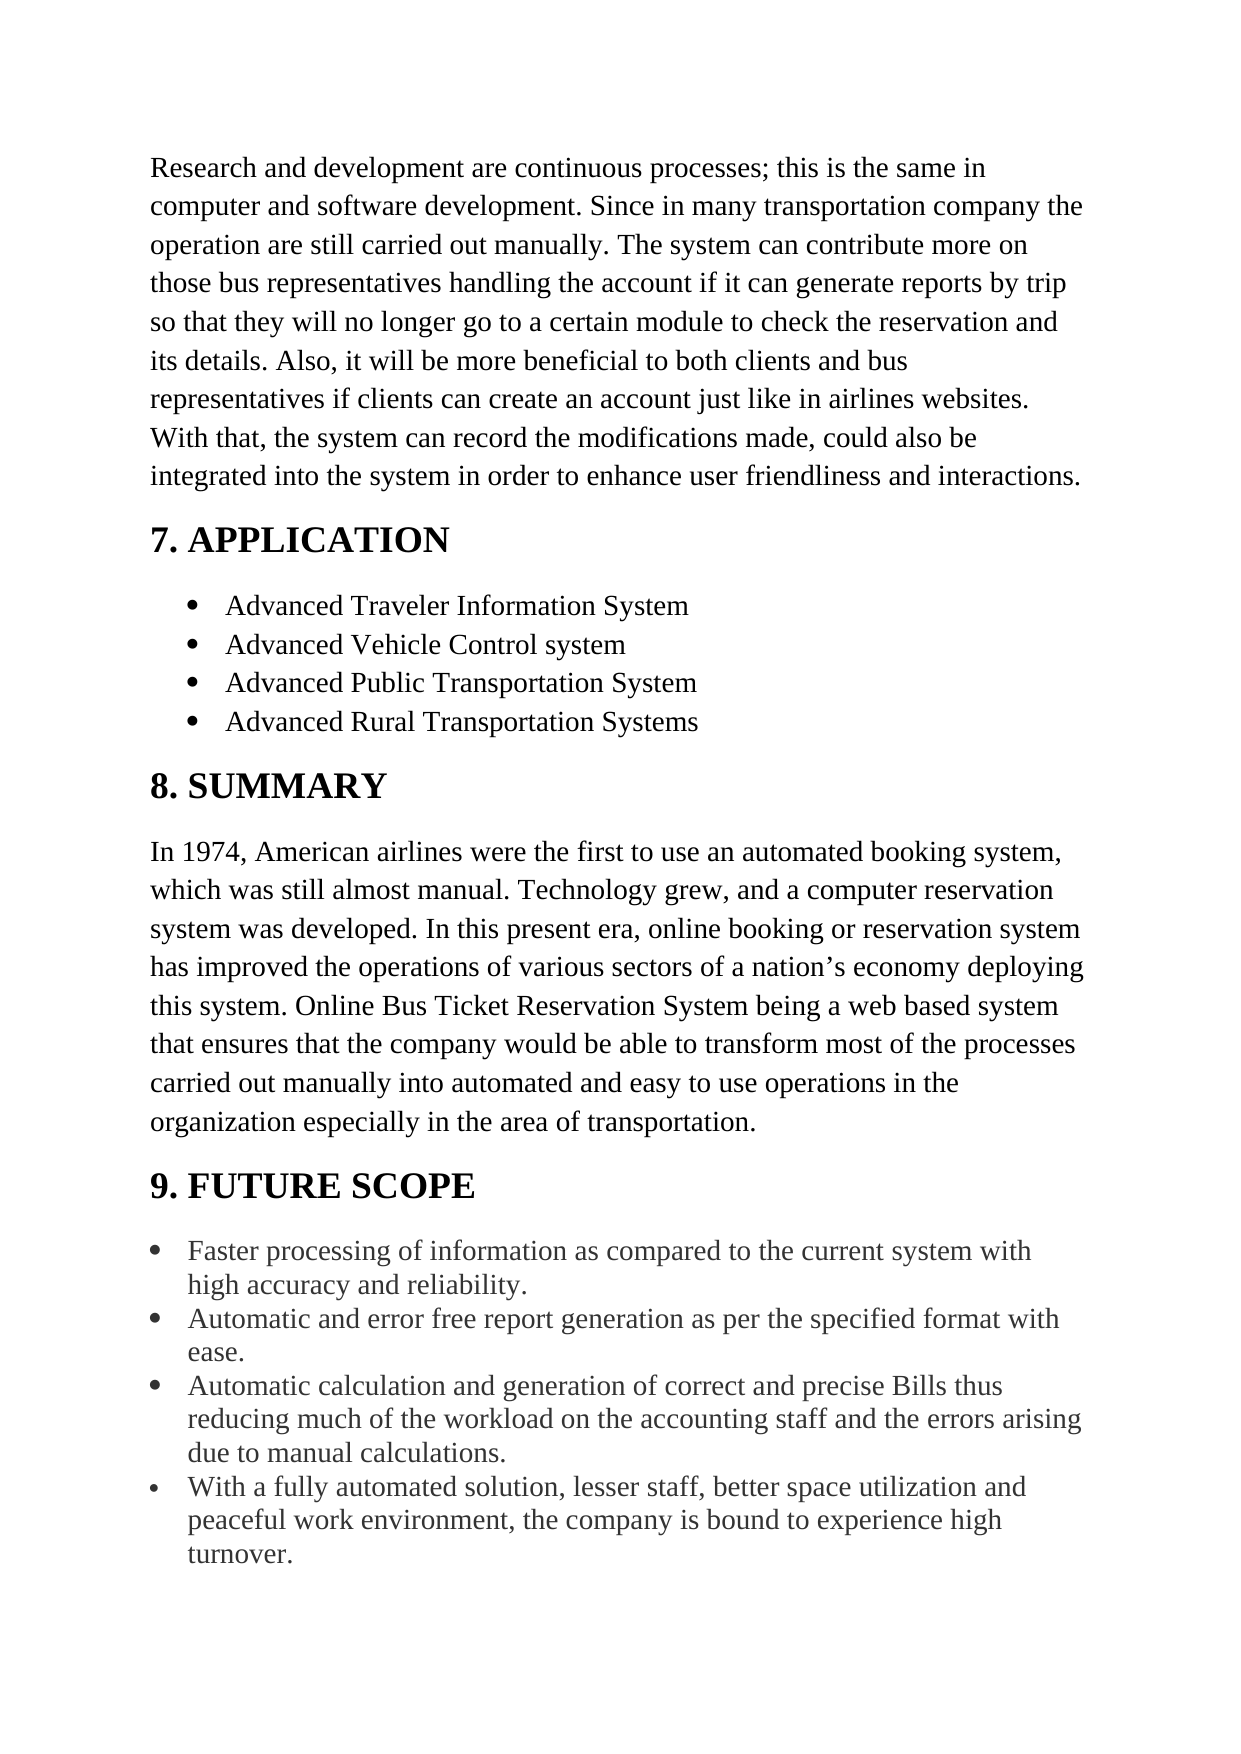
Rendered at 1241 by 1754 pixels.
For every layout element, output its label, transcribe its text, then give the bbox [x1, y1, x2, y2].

list Advanced Traveler Information System [187, 588, 1090, 622]
list Advanced Public Transportation System [187, 665, 1090, 699]
text 8. SUMMARY [150, 763, 1090, 807]
list Automatic and error free report generation as per the specified format with ease. [150, 1301, 1090, 1368]
list Advanced Vehicle Control system [187, 627, 1090, 660]
list With a fully automated solution, lesser staff, better space utilization and peaceful work environment, the company is bound to experience high turnover. [150, 1469, 1090, 1569]
text 9. FUTURE SCOPE [150, 1163, 1090, 1206]
text 7. APPLICATION [150, 518, 1090, 561]
text In 1974, American airlines were the first to use an automated booking system, which was still almost manual. Technology grew, and a computer reservation system was developed. In this present era, online booking or reservation system has improved the operations of various sectors of a nation’s economy deploying this system. Online Bus Ticket Reservation System being a web based system that ensures that the company would be able to transform most of the processes carried out manually into automated and easy to use operations in the organization especially in the area of transportation. [150, 834, 1090, 1137]
list Faster processing of information as compared to the current system with high accuracy and reliability. [150, 1233, 1090, 1301]
text Research and development are continuous processes; this is the same in computer and software development. Since in many transportation company the operation are still carried out manually. The system can contribute more on those bus representatives handling the account if it can generate reports by trip so that they will no longer go to a certain module to check the reservation and its details. Also, it will be more beneficial to both clients and bus representatives if clients can create an account just like in airlines websites. With that, the system can record the modifications made, could also be integrated into the system in order to enhance user friendliness and interactions. [150, 150, 1090, 492]
list Advanced Rural Transportation Systems [187, 704, 1090, 738]
list Automatic calculation and generation of correct and precise Bills thus reducing much of the workload on the accounting staff and the errors arising due to manual calculations. [150, 1368, 1090, 1469]
